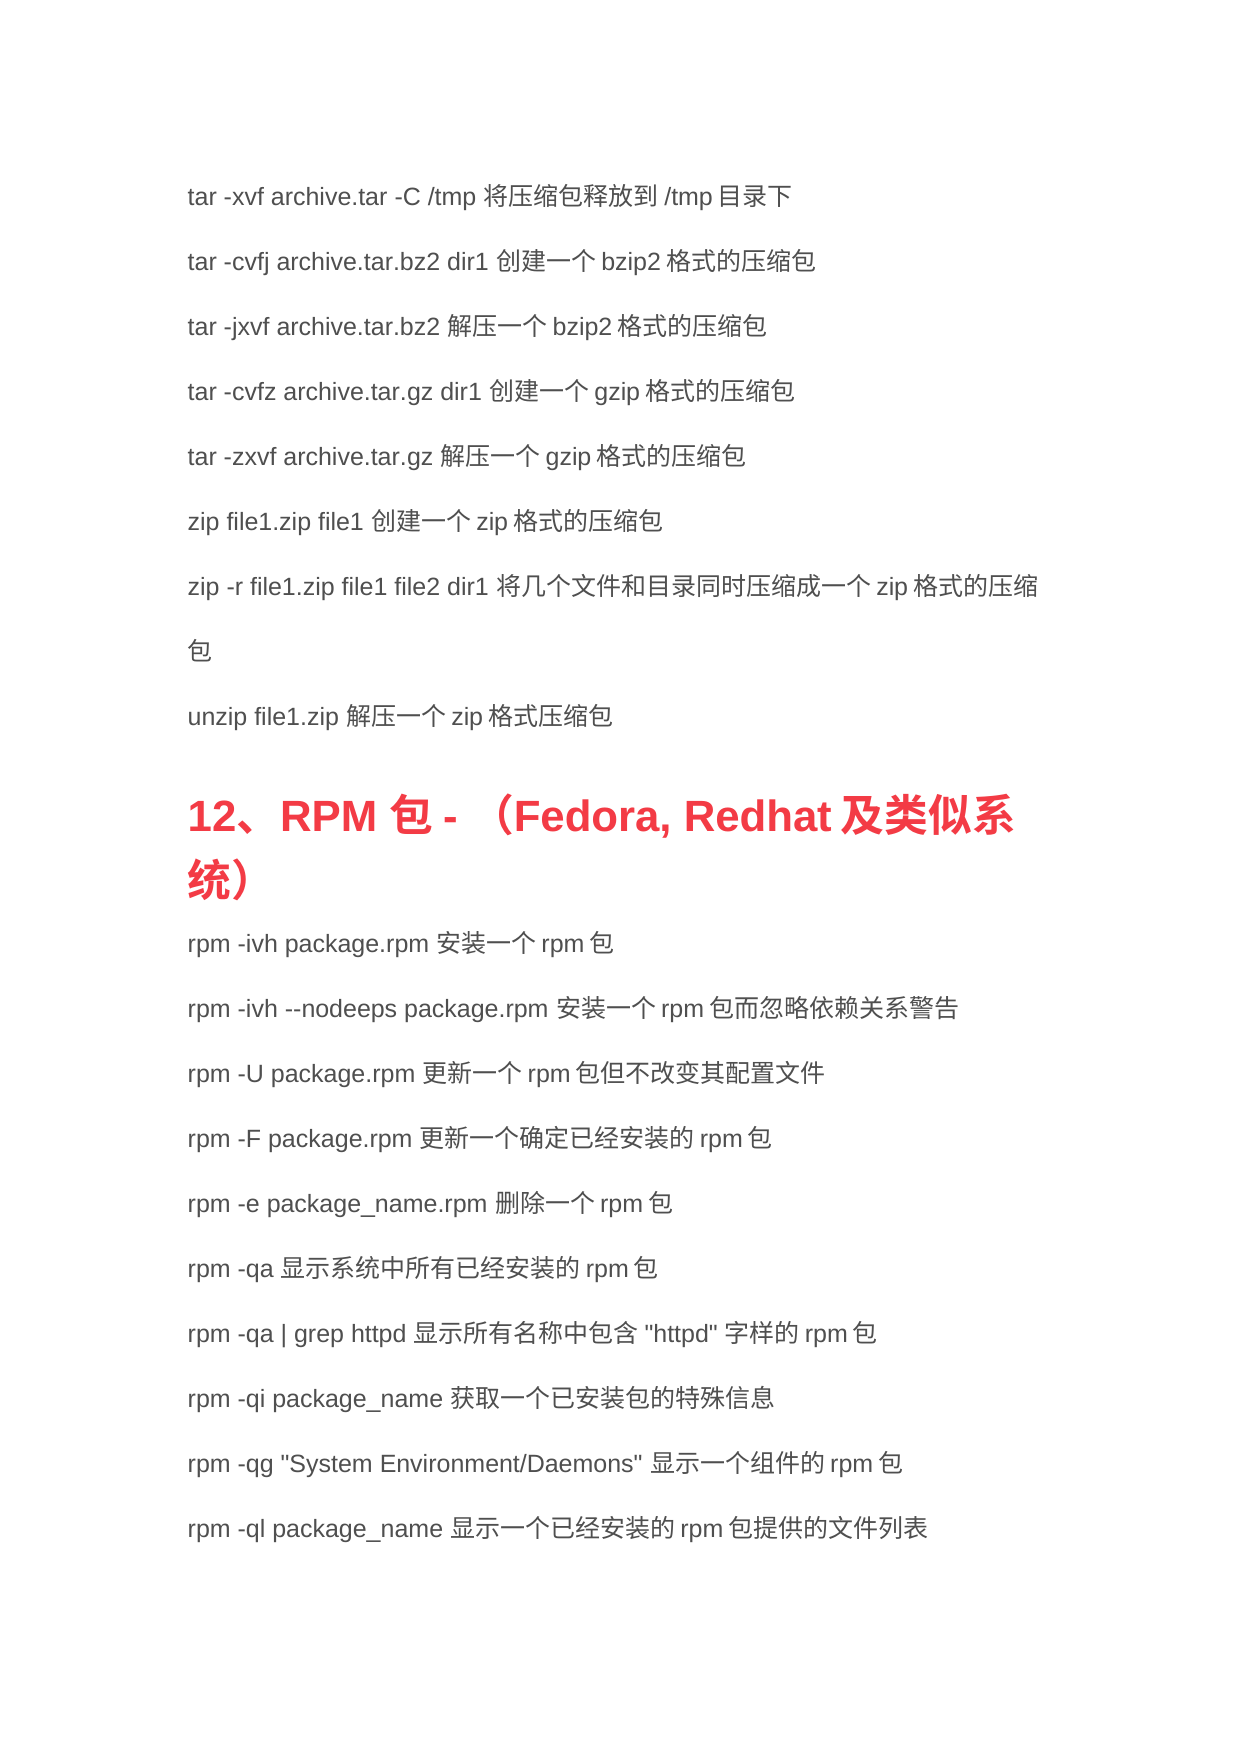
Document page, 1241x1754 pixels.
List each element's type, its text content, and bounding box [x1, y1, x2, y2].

text 12、RPM 包 - （Fedora, Redhat及类似系统） [187, 779, 1053, 909]
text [187, 162, 1053, 779]
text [187, 909, 1053, 1559]
